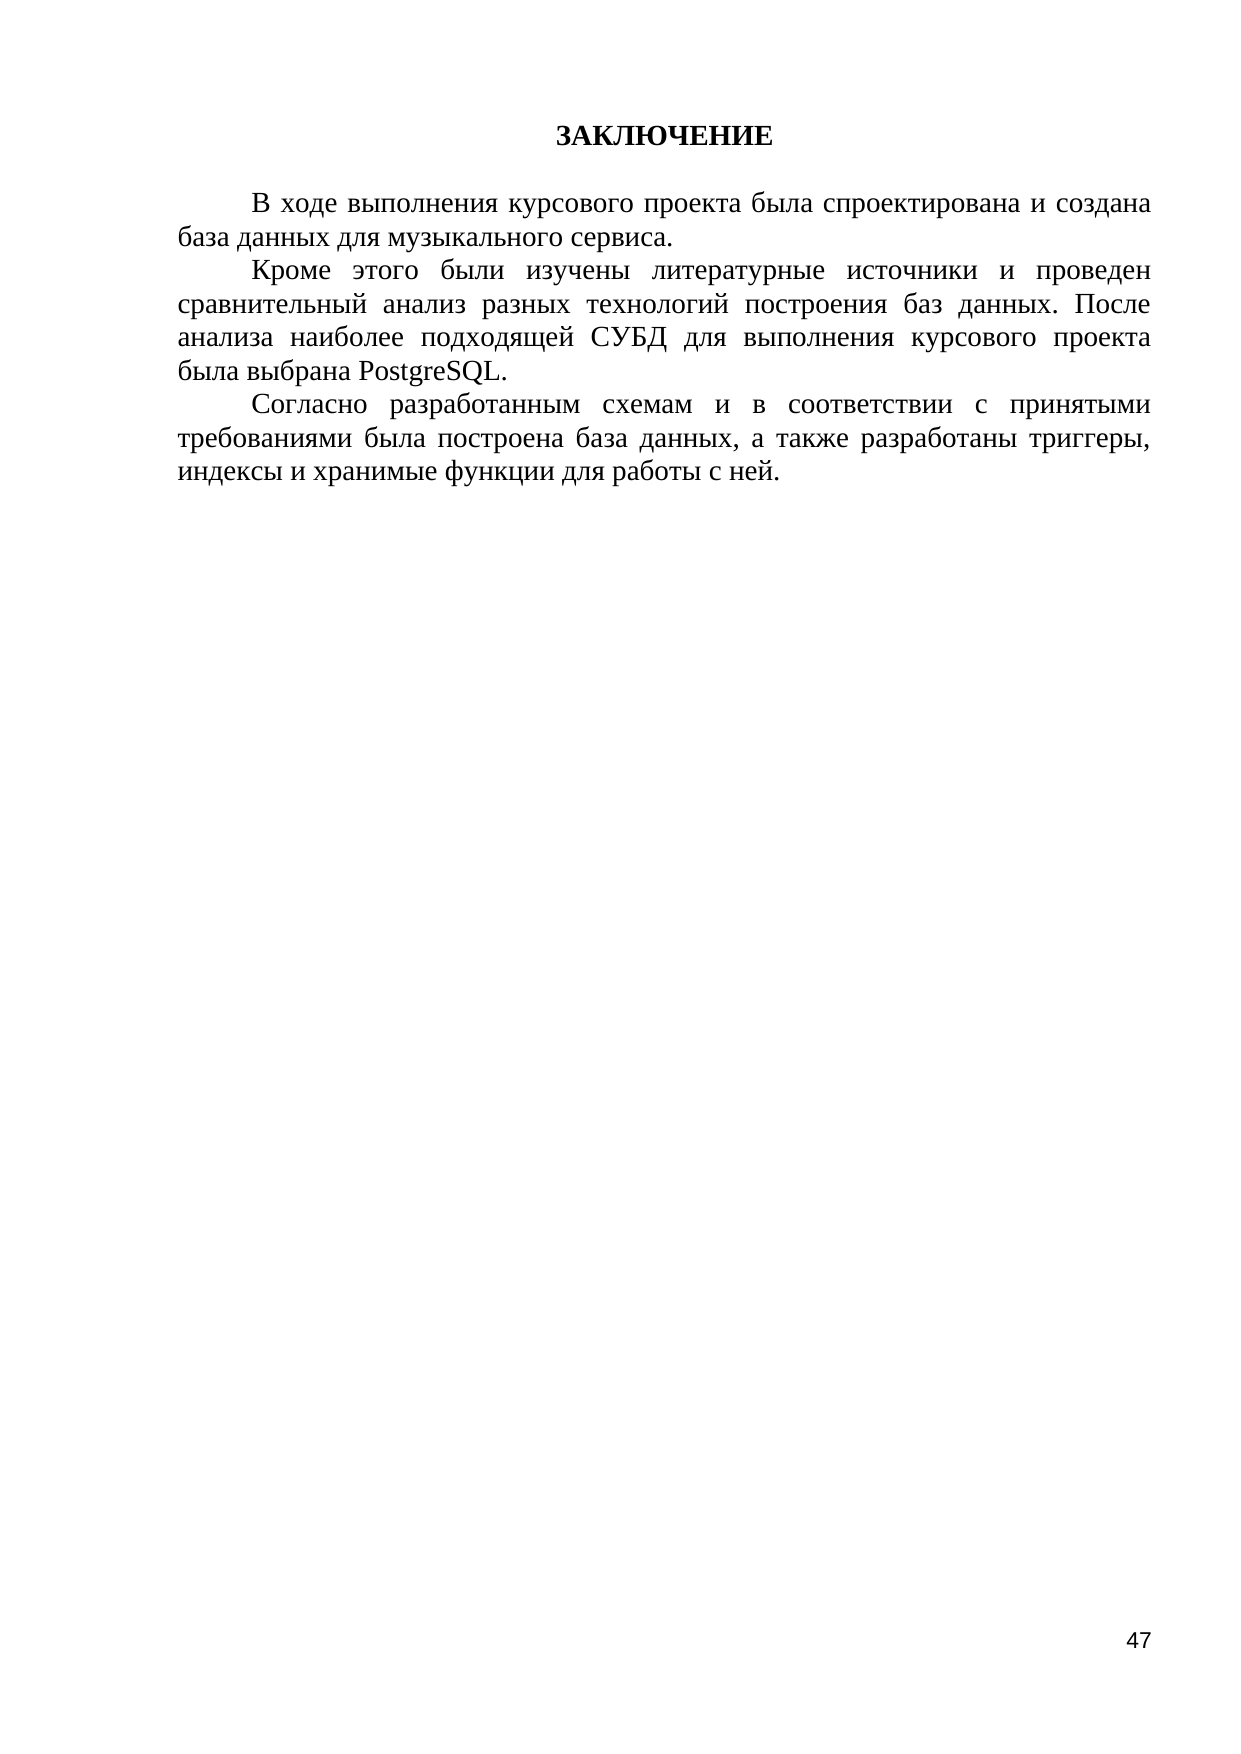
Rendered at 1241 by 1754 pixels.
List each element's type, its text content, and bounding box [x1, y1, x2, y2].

text В ходе выполнения курсового проекта была спроектирована и создана база данных для музыкального сервиса. [177, 185, 1152, 252]
text Согласно разработанным схемам и в соответствии с принятыми требованиями была построена база данных, а также разработаны триггеры, индексы и хранимые функции для работы с ней. [177, 386, 1152, 487]
subtitle ЗАКЛЮЧЕНИЕ [177, 118, 1152, 152]
text Кроме этого были изучены литературные источники и проведен сравнительный анализ разных технологий построения баз данных. После анализа наиболее подходящей СУБД для выполнения курсового проекта была выбрана PostgreSQL. [177, 252, 1152, 386]
